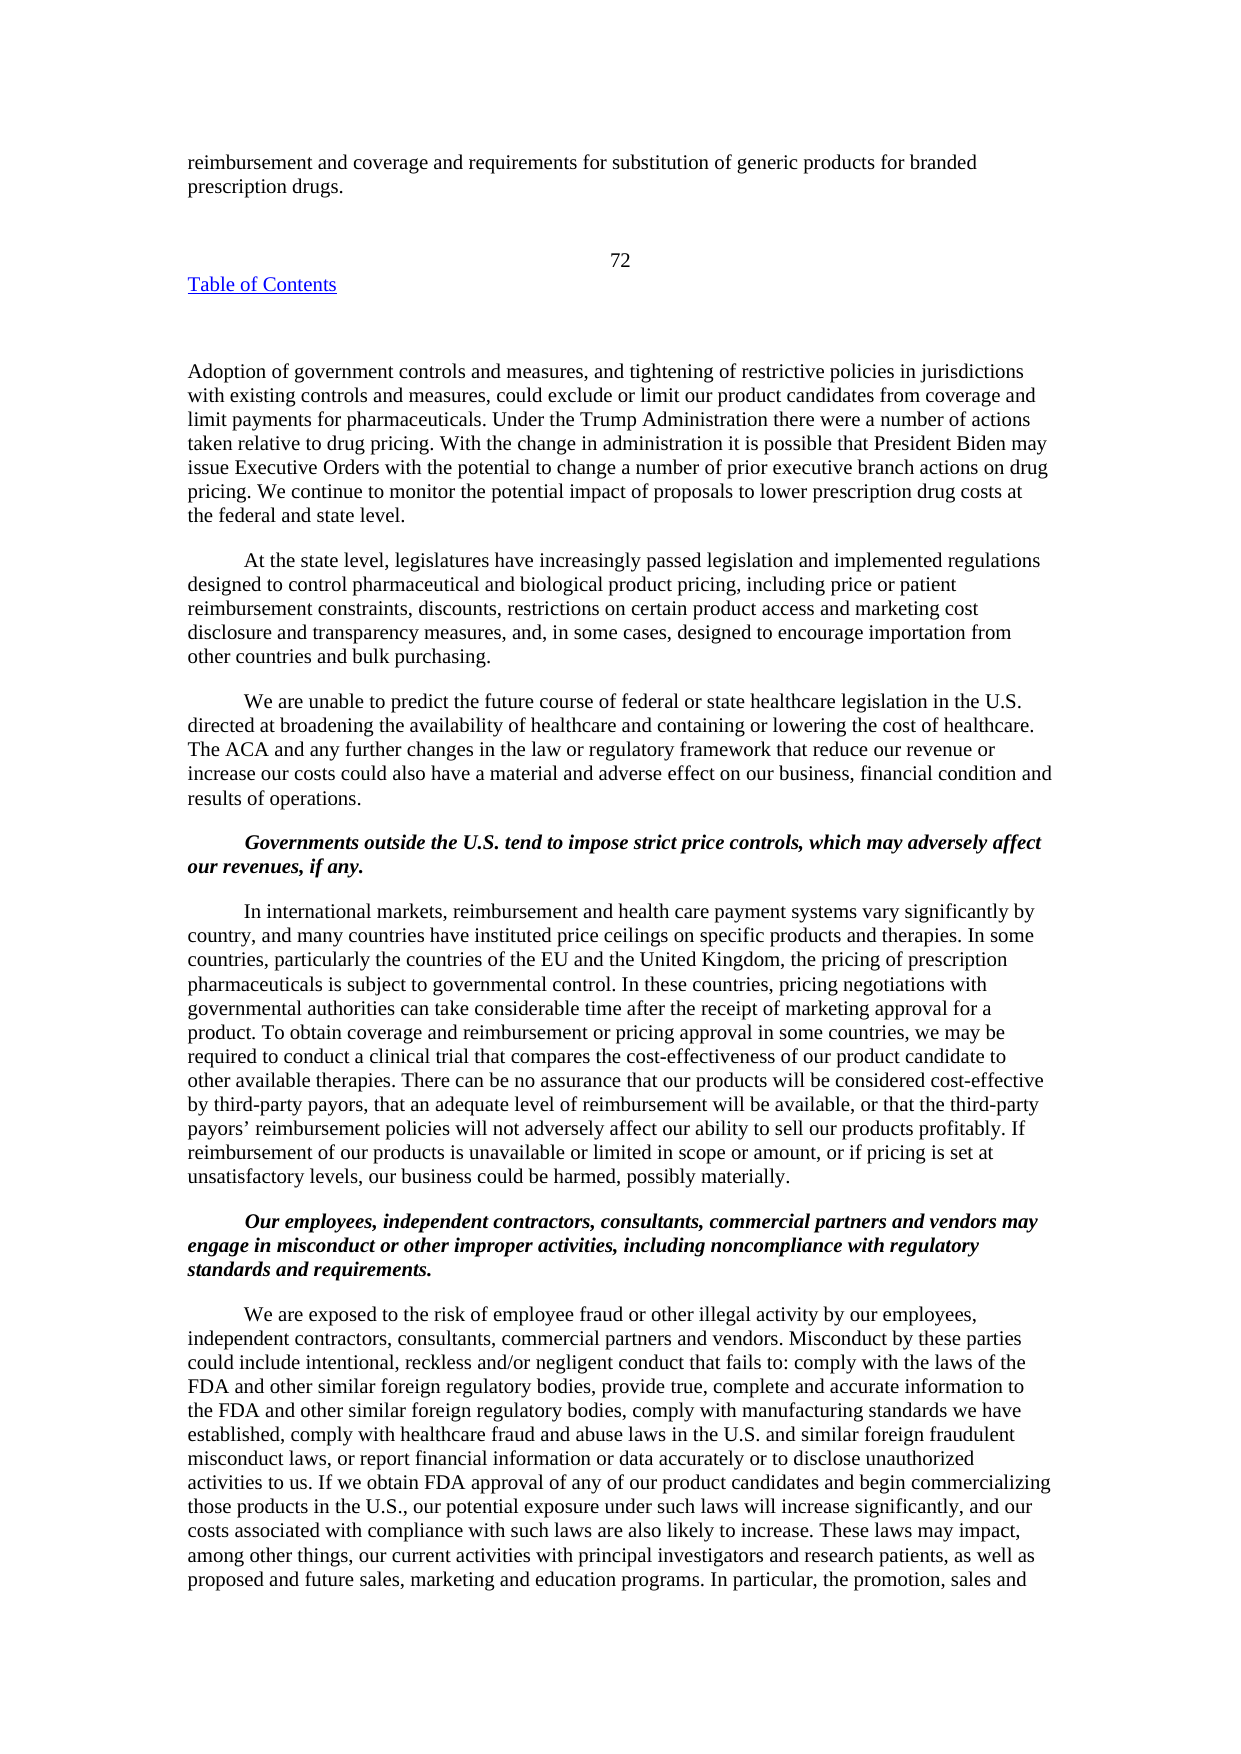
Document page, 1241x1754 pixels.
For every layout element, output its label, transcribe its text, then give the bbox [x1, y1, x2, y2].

text 72 [187, 248, 1053, 272]
text In international markets, reimbursement and health care payment systems vary significantly by country, and many countries have instituted price ceilings on specific products and therapies. In some countries, particularly the countries of the EU and the United Kingdom, the pricing of prescription pharmaceuticals is subject to governmental control. In these countries, pricing negotiations with governmental authorities can take considerable time after the receipt of marketing approval for a product. To obtain coverage and reimbursement or pricing approval in some countries, we may be required to conduct a clinical trial that compares the cost-effectiveness of our product candidate to other available therapies. There can be no assurance that our products will be considered cost-effective by third-party payors, that an adequate level of reimbursement will be available, or that the third-party payors’ reimbursement policies will not adversely affect our ability to sell our products profitably. If reimbursement of our products is unavailable or limited in scope or amount, or if pricing is set at unsatisfactory levels, our business could be harmed, possibly materially. [187, 899, 1053, 1188]
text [187, 150, 1053, 198]
text Adoption of government controls and measures, and tightening of restrictive policies in jurisdictions with existing controls and measures, could exclude or limit our product candidates from coverage and limit payments for pharmaceuticals. Under the Trump Administration there were a number of actions taken relative to drug pricing. With the change in administration it is possible that President Biden may issue Executive Orders with the potential to change a number of prior executive branch actions on drug pricing. We continue to monitor the potential impact of proposals to lower prescription drug costs at the federal and state level. [187, 359, 1053, 527]
text At the state level, legislatures have increasingly passed legislation and implemented regulations designed to control pharmaceutical and biological product pricing, including price or patient reimbursement constraints, discounts, restrictions on certain product access and marketing cost disclosure and transparency measures, and, in some cases, designed to encourage importation from other countries and bulk purchasing. [187, 548, 1053, 668]
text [187, 1302, 1053, 1591]
text Governments outside the U.S. tend to impose strict price controls, which may adversely affect our revenues, if any. [187, 830, 1053, 878]
text Table of Contents [187, 272, 1053, 296]
text Our employees, independent contractors, consultants, commercial partners and vendors may engage in misconduct or other improper activities, including noncompliance with regulatory standards and requirements. [187, 1209, 1053, 1281]
text We are unable to predict the future course of federal or state healthcare legislation in the U.S. directed at broadening the availability of healthcare and containing or lowering the cost of healthcare. The ACA and any further changes in the law or regulatory framework that reduce our revenue or increase our costs could also have a material and adverse effect on our business, financial condition and results of operations. [187, 689, 1053, 809]
